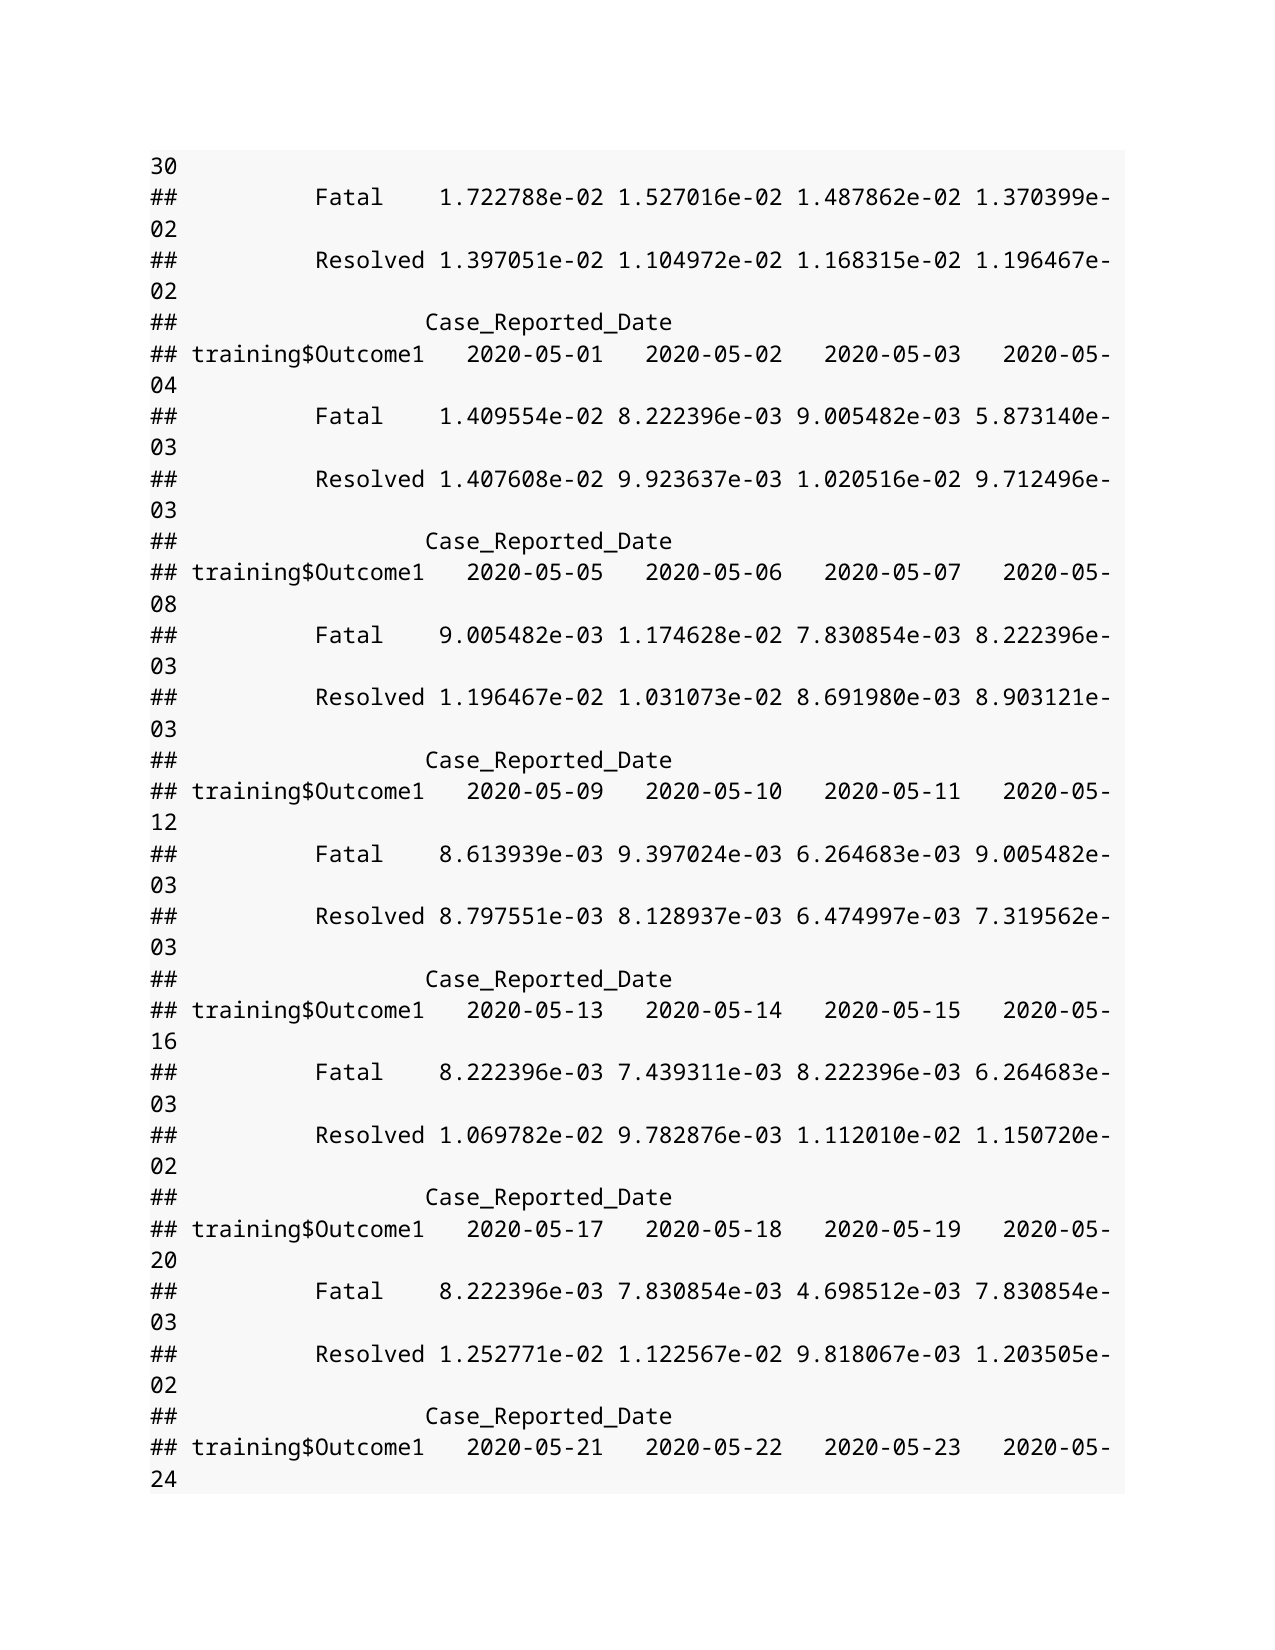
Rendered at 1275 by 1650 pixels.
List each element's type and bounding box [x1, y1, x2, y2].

text [150, 150, 1125, 1494]
